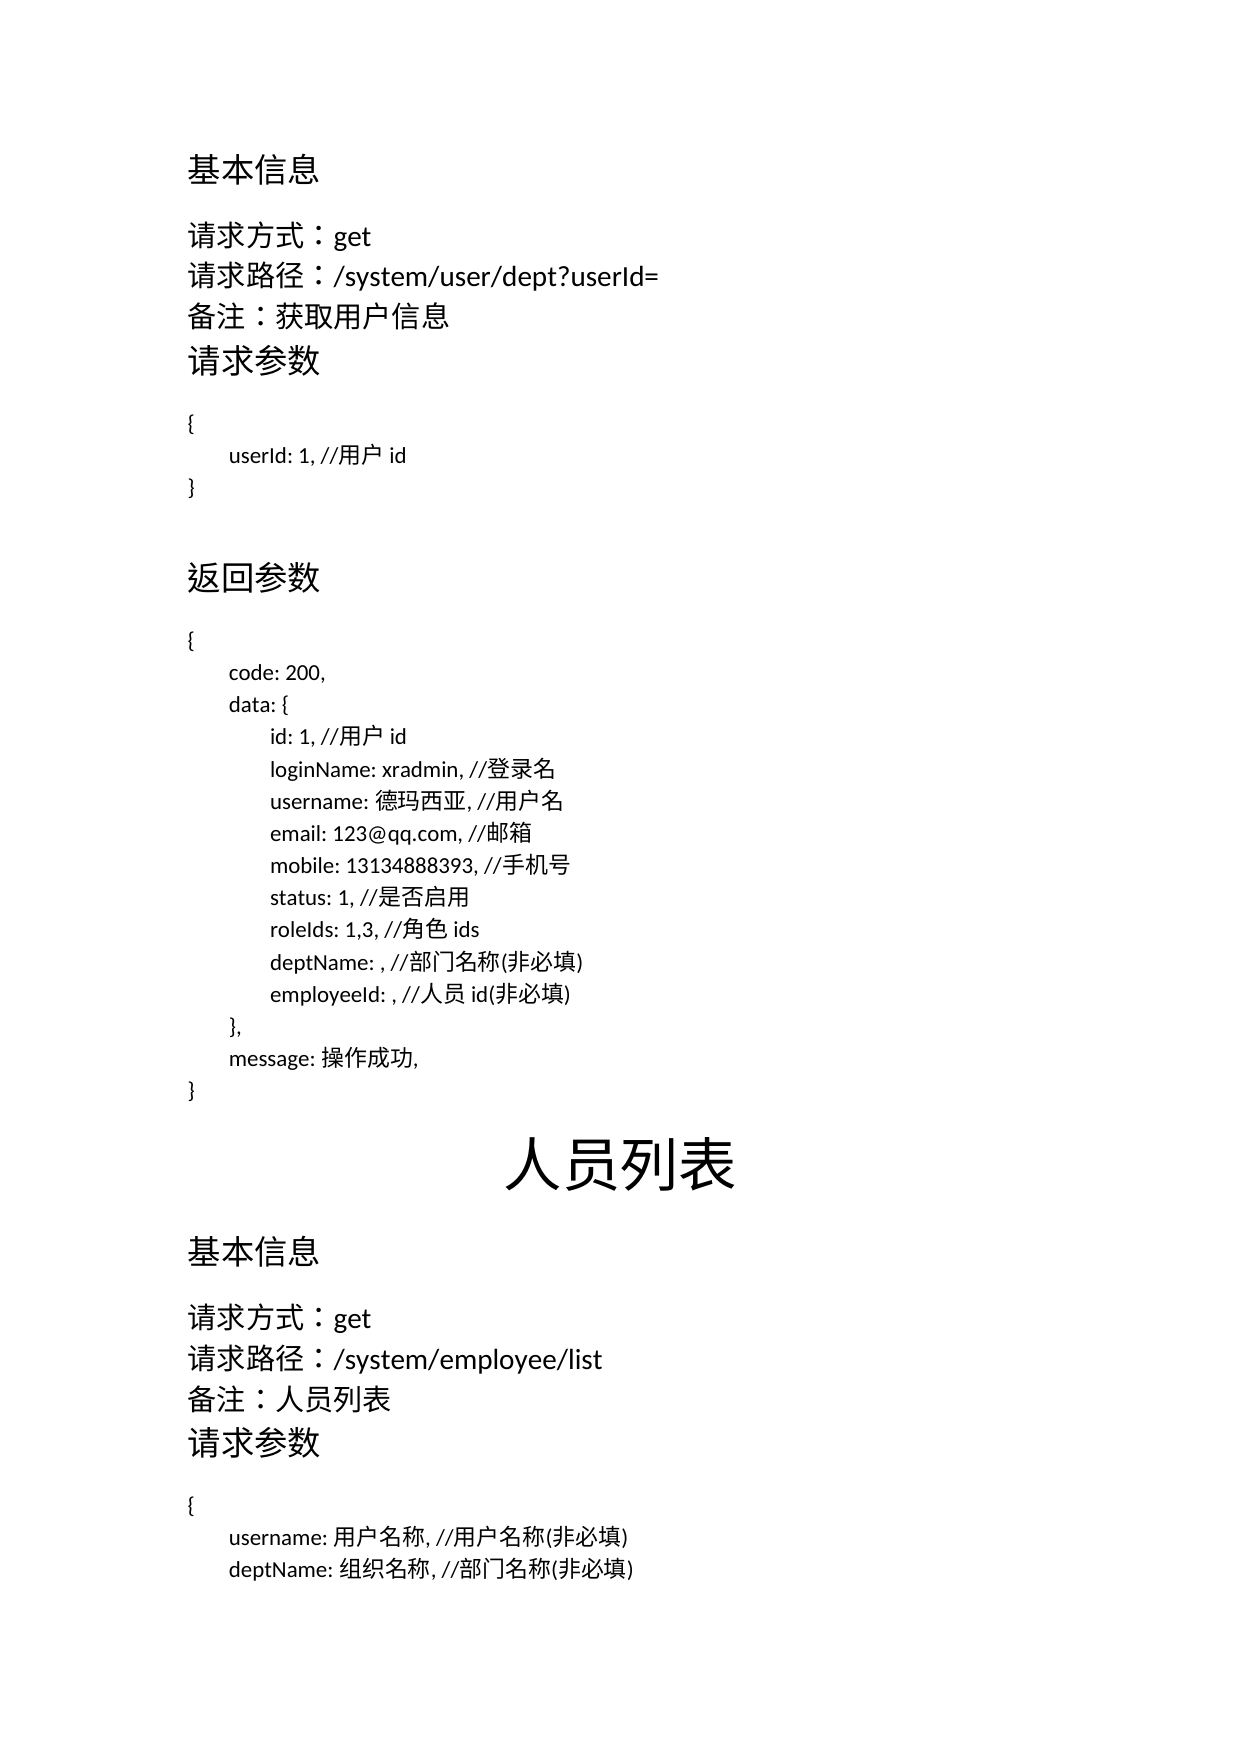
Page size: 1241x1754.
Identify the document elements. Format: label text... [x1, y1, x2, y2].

text 基本信息 [187, 1232, 1053, 1273]
text 基本信息 [187, 150, 1053, 191]
text 人员列表 [187, 1129, 1053, 1201]
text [187, 1491, 1053, 1583]
text 请求方式：get 请求路径：/system/user/dept?userId= 备注：获取用户信息 请求参数 [187, 218, 1053, 382]
text 请求方式：get 请求路径：/system/employee/list 备注：人员列表 请求参数 [187, 1300, 1053, 1464]
text { code: 200, data: { id: 1, //用户id loginName: xradmin, //登录名 username: 德玛西亚, //用户名 email: 123@qq.com, //邮箱 mobile: 13134888393, //手机号 status: 1, //是否启用 roleIds: 1,3, //角色ids deptName: , //部门名称(非必填) employeeId: , //人员id(非必填) }, message: 操作成功, } [187, 626, 1053, 1104]
text { userId: 1, //用户id } [187, 409, 1053, 533]
text 返回参数 [187, 558, 1053, 599]
